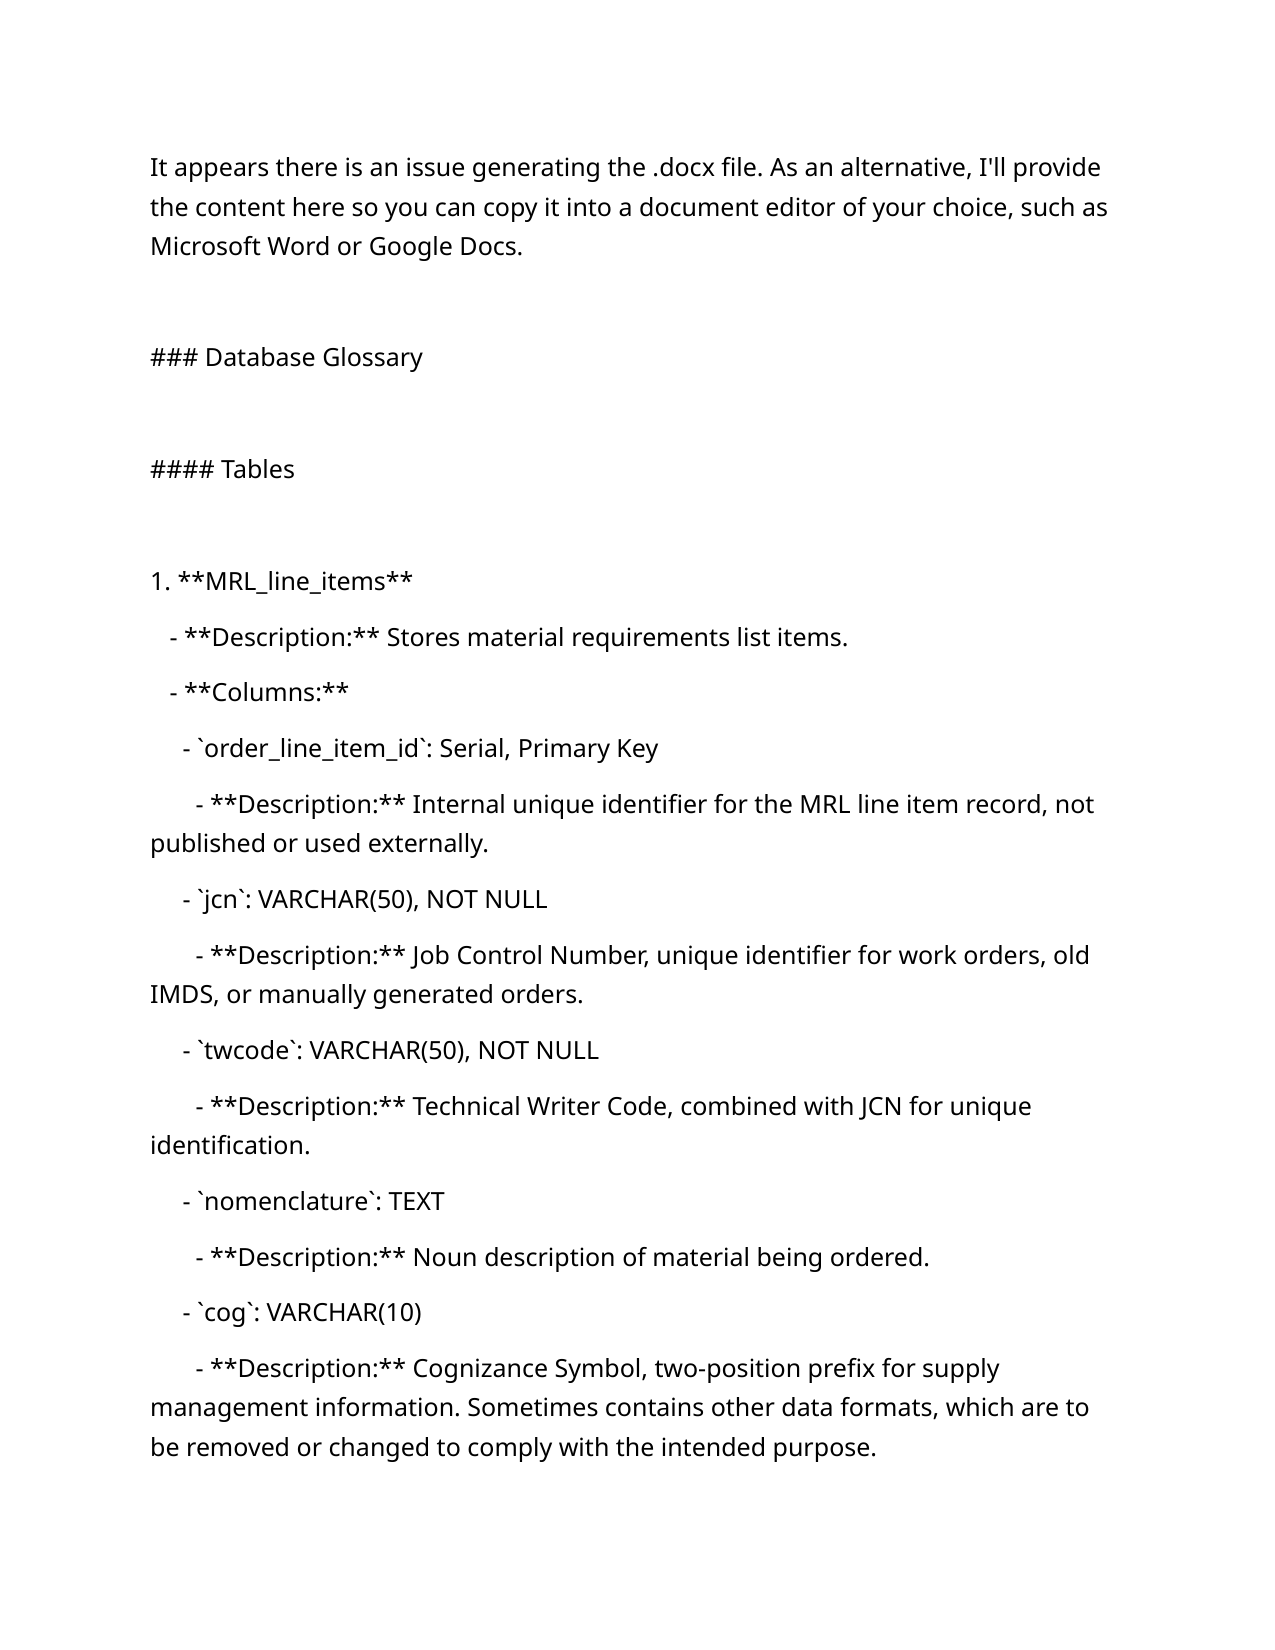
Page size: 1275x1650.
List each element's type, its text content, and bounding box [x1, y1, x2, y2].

text - `order_line_item_id`: Serial, Primary Key [150, 731, 1125, 765]
text - **Description:** Job Control Number, unique identifier for work orders, old IMDS, or manually generated orders. [150, 937, 1125, 1011]
text 1. **MRL_line_items** [150, 563, 1125, 597]
text - **Columns:** [150, 675, 1125, 709]
text ### Database Glossary [150, 340, 1125, 374]
text - **Description:** Noun description of material being ordered. [150, 1239, 1125, 1273]
text - `twcode`: VARCHAR(50), NOT NULL [150, 1032, 1125, 1067]
text - **Description:** Technical Writer Code, combined with JCN for unique identification. [150, 1088, 1125, 1162]
text - `cog`: VARCHAR(10) [150, 1295, 1125, 1329]
text - `jcn`: VARCHAR(50), NOT NULL [150, 882, 1125, 916]
text - `nomenclature`: TEXT [150, 1183, 1125, 1217]
text It appears there is an issue generating the .docx file. As an alternative, I'll provide the content here so you can copy it into a document editor of your choice, such as Microsoft Word or Google Docs. [150, 150, 1125, 262]
text #### Tables [150, 452, 1125, 486]
text - **Description:** Internal unique identifier for the MRL line item record, not published or used externally. [150, 787, 1125, 860]
text - **Description:** Cognizance Symbol, two-position prefix for supply management information. Sometimes contains other data formats, which are to be removed or changed to comply with the intended purpose. [150, 1351, 1125, 1463]
text - **Description:** Stores material requirements list items. [150, 619, 1125, 653]
